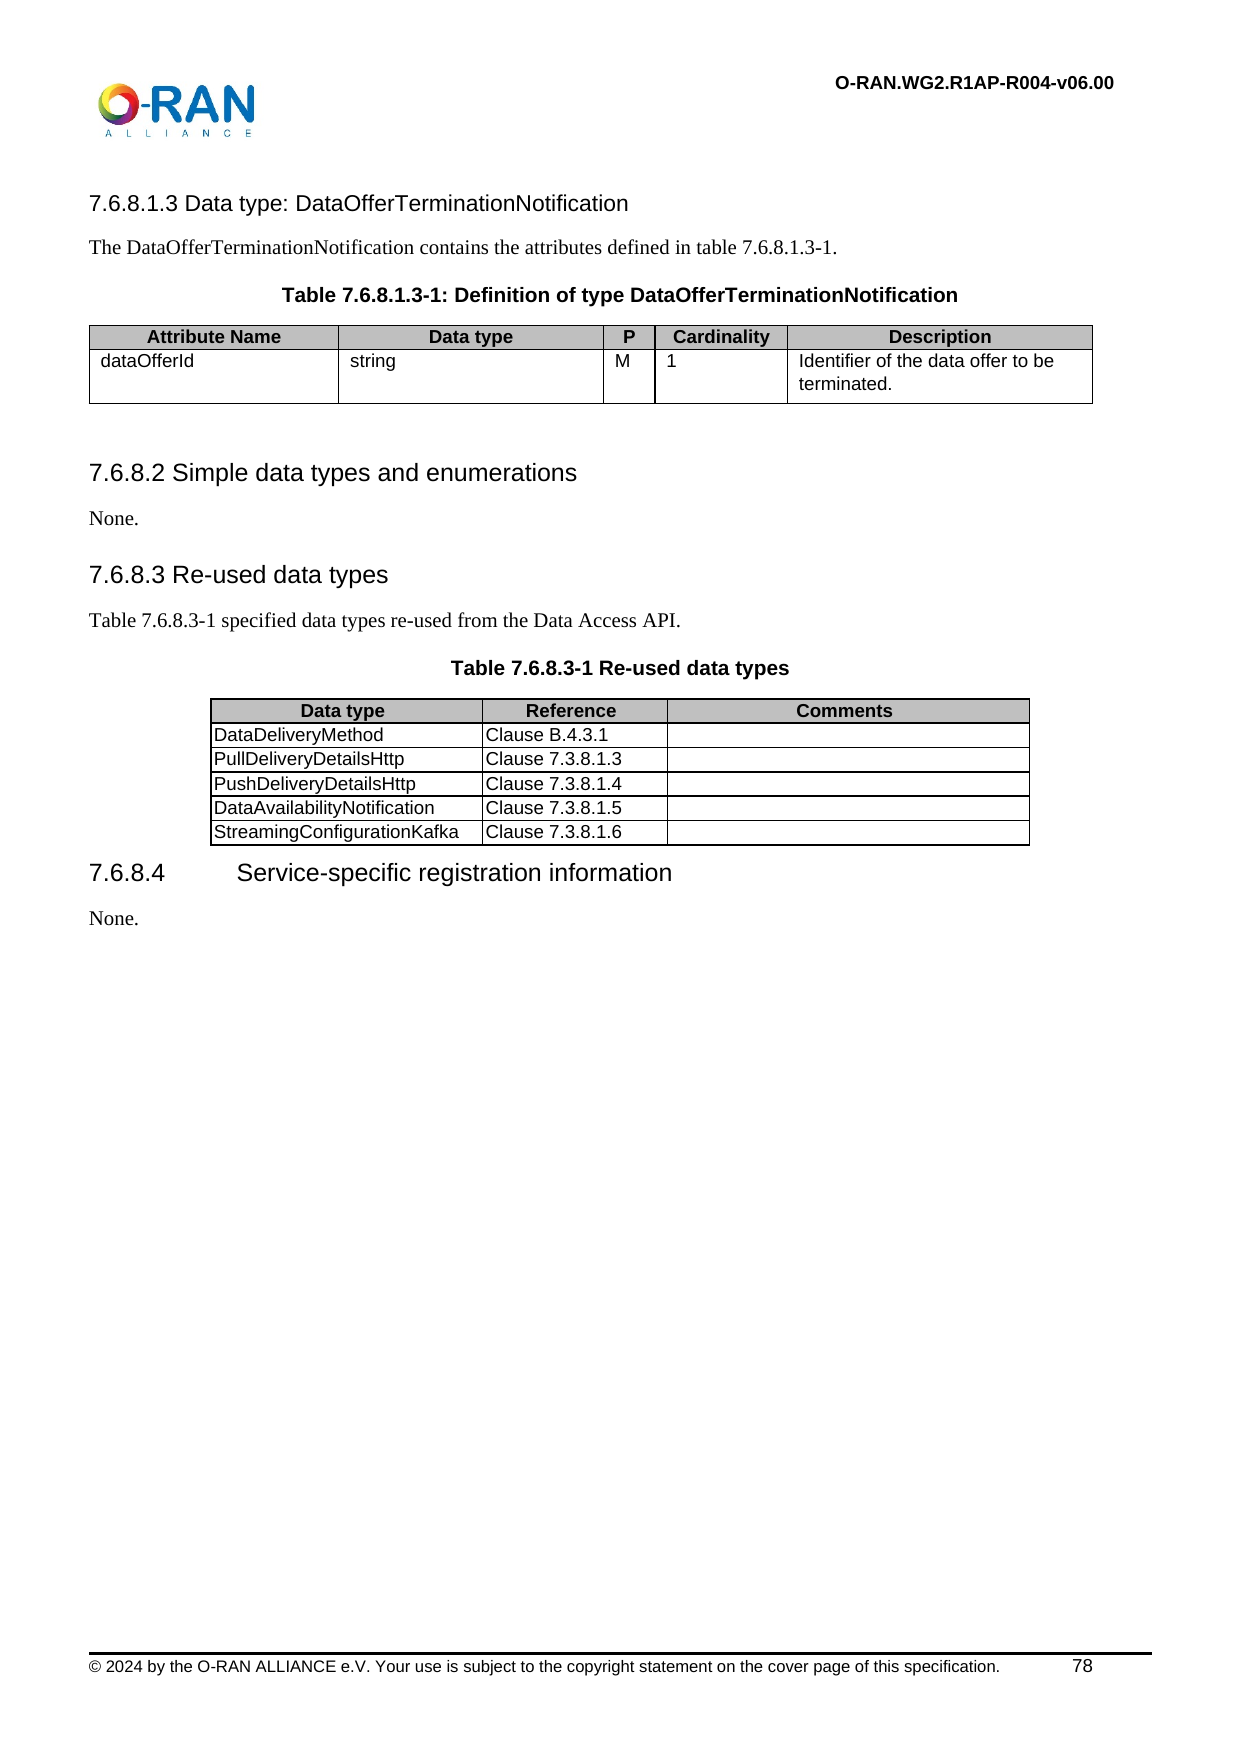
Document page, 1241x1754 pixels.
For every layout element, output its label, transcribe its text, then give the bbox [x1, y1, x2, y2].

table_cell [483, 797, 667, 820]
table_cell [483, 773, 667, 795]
text Table 7.6.8.1.3-1: Definition of type DataOfferTerminationNotification [89, 283, 1152, 307]
subtitle 7.6.8.4 Service-specific registration information [89, 858, 1152, 887]
subtitle 7.6.8.2 Simple data types and enumerations [89, 458, 1152, 487]
text The DataOfferTerminationNotification contains the attributes defined in table 7.6.8.1.3-1. [89, 234, 1152, 259]
subtitle 7.6.8.1.3 Data type: DataOfferTerminationNotification [89, 189, 1152, 216]
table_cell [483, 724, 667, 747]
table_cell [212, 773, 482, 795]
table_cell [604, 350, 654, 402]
subtitle 7.6.8.3 Re-used data types [89, 560, 1152, 589]
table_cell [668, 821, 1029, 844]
text Table 7.6.8.3-1 Re-used data types [89, 656, 1152, 680]
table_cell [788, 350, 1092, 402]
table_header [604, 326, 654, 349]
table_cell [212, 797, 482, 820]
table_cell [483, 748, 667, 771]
text None. [89, 906, 1152, 930]
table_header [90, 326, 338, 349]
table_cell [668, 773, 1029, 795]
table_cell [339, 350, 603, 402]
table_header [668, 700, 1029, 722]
picture [88, 70, 268, 148]
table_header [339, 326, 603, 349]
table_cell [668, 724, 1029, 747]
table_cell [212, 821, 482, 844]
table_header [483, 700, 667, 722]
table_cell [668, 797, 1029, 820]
text None. [89, 506, 1152, 529]
text Table 7.6.8.3-1 specified data types re-used from the Data Access API. [89, 608, 1152, 632]
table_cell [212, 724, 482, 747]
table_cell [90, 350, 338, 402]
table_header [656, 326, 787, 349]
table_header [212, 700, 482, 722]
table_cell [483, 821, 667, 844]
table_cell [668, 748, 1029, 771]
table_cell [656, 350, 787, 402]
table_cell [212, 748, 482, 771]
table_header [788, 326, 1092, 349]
